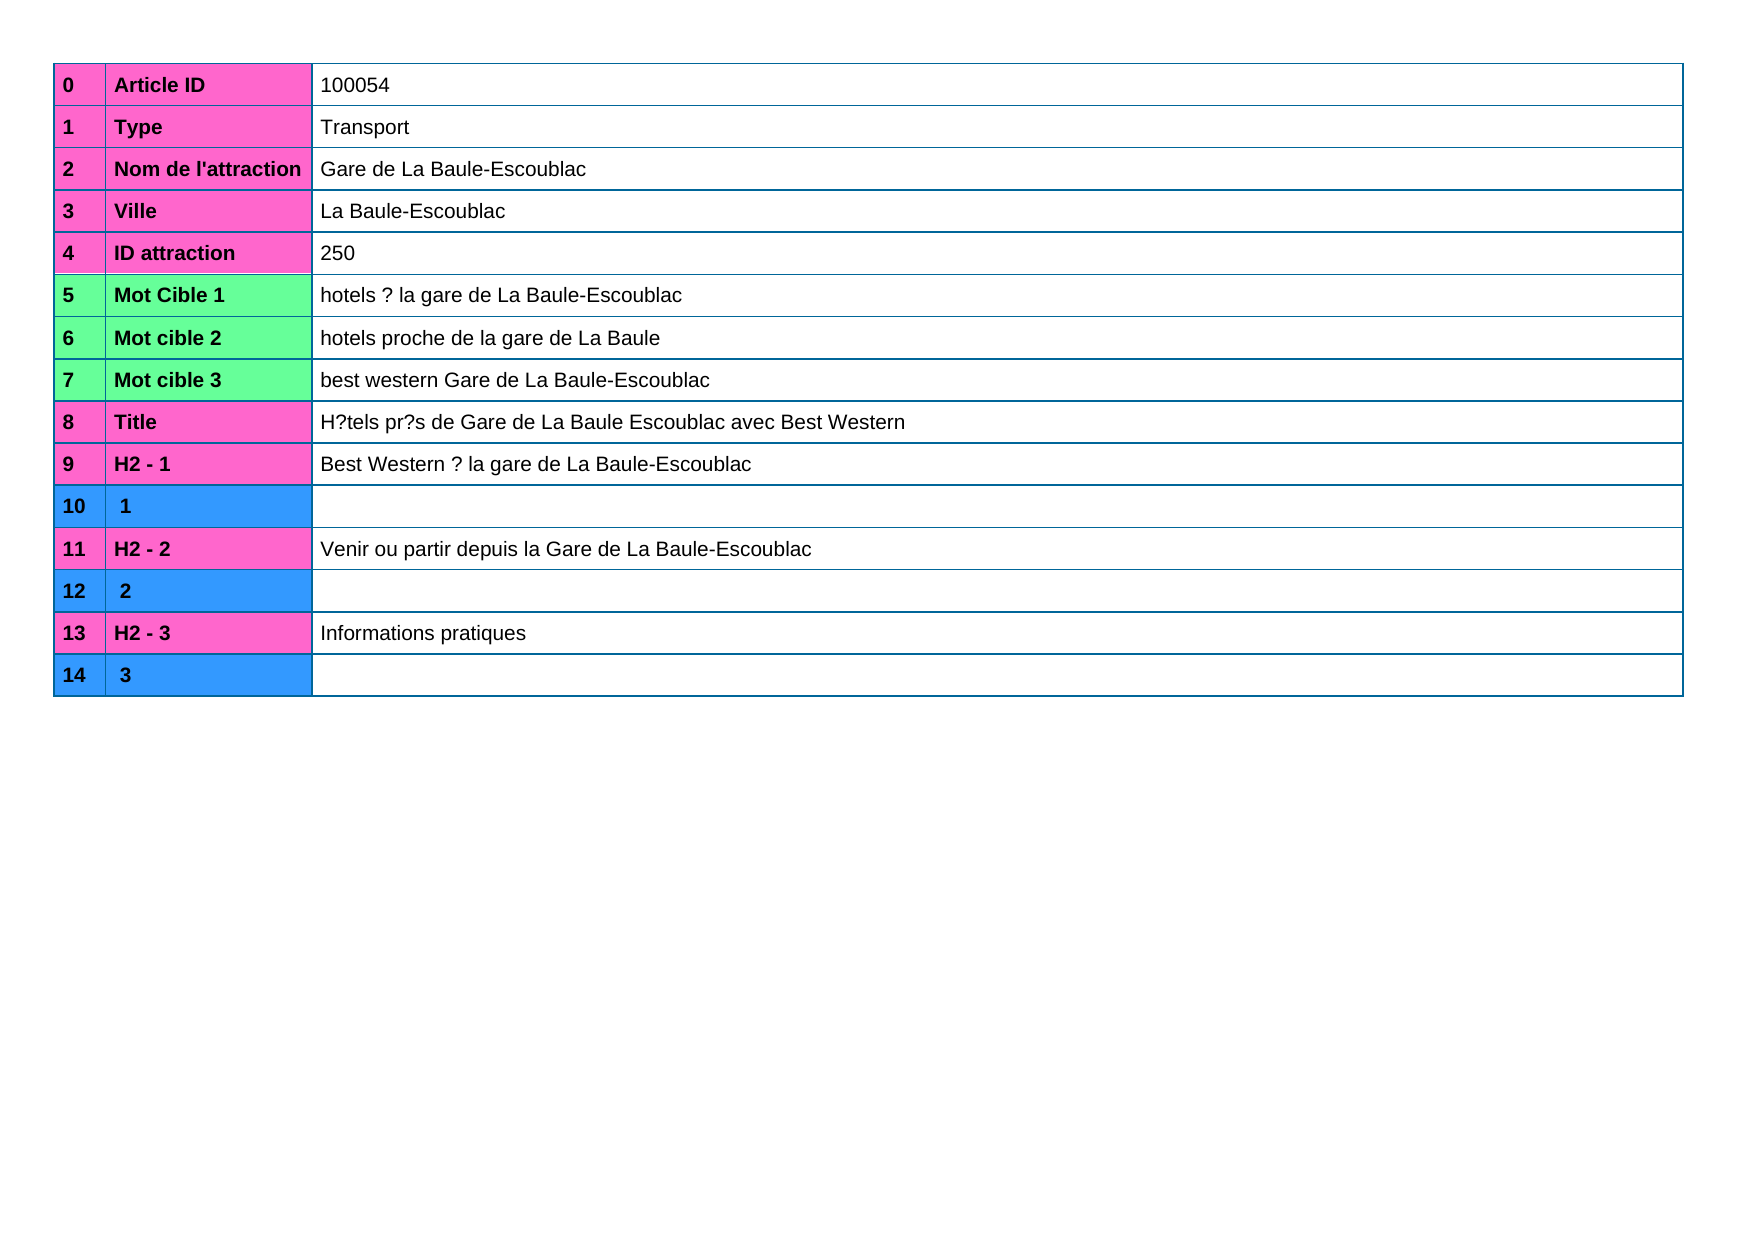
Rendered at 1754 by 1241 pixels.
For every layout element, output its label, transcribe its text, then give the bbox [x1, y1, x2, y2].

table_cell 12 [55, 570, 105, 611]
table_cell 3 [106, 655, 311, 695]
table_cell Informations pratiques [313, 613, 1682, 653]
table_cell 8 [55, 402, 105, 442]
table_cell 5 [55, 275, 105, 316]
table_cell hotels ? la gare de La Baule-Escoublac [313, 275, 1682, 316]
table_cell [313, 655, 1682, 695]
table_cell [313, 570, 1682, 611]
table_cell Transport [313, 106, 1682, 147]
table_cell 6 [55, 317, 105, 358]
table_cell Mot Cible 1 [106, 275, 311, 316]
table_cell Best Western ? la gare de La Baule-Escoublac [313, 444, 1682, 484]
table_cell 2 [55, 148, 105, 189]
table_cell best western Gare de La Baule-Escoublac [313, 360, 1682, 400]
table_cell Venir ou partir depuis la Gare de La Baule-Escoublac [313, 528, 1682, 569]
table_cell H2 - 3 [106, 613, 311, 653]
table_cell 13 [55, 613, 105, 653]
table_cell 14 [55, 655, 105, 695]
table_cell H?tels pr?s de Gare de La Baule Escoublac avec Best Western [313, 402, 1682, 442]
table_cell 9 [55, 444, 105, 484]
table_cell 250 [313, 233, 1682, 273]
table_cell H2 - 1 [106, 444, 311, 484]
table_cell 1 [106, 486, 311, 527]
table_header 100054 [313, 64, 1682, 105]
table_header 0 [55, 64, 105, 105]
table_cell ID attraction [106, 233, 311, 273]
table_cell 10 [55, 486, 105, 527]
table_cell Type [106, 106, 311, 147]
table_header Article ID [106, 64, 311, 105]
table_cell hotels proche de la gare de La Baule [313, 317, 1682, 358]
table_cell 7 [55, 360, 105, 400]
table_cell 11 [55, 528, 105, 569]
table_cell Ville [106, 191, 311, 231]
table_cell 4 [55, 233, 105, 273]
table_cell 3 [55, 191, 105, 231]
table_cell 2 [106, 570, 311, 611]
table_cell La Baule-Escoublac [313, 191, 1682, 231]
table_cell Title [106, 402, 311, 442]
table_cell Gare de La Baule-Escoublac [313, 148, 1682, 189]
table_cell Mot cible 3 [106, 360, 311, 400]
table_cell H2 - 2 [106, 528, 311, 569]
table_cell [313, 486, 1682, 527]
table_cell Mot cible 2 [106, 317, 311, 358]
table_cell Nom de l'attraction [106, 148, 311, 189]
table_cell 1 [55, 106, 105, 147]
